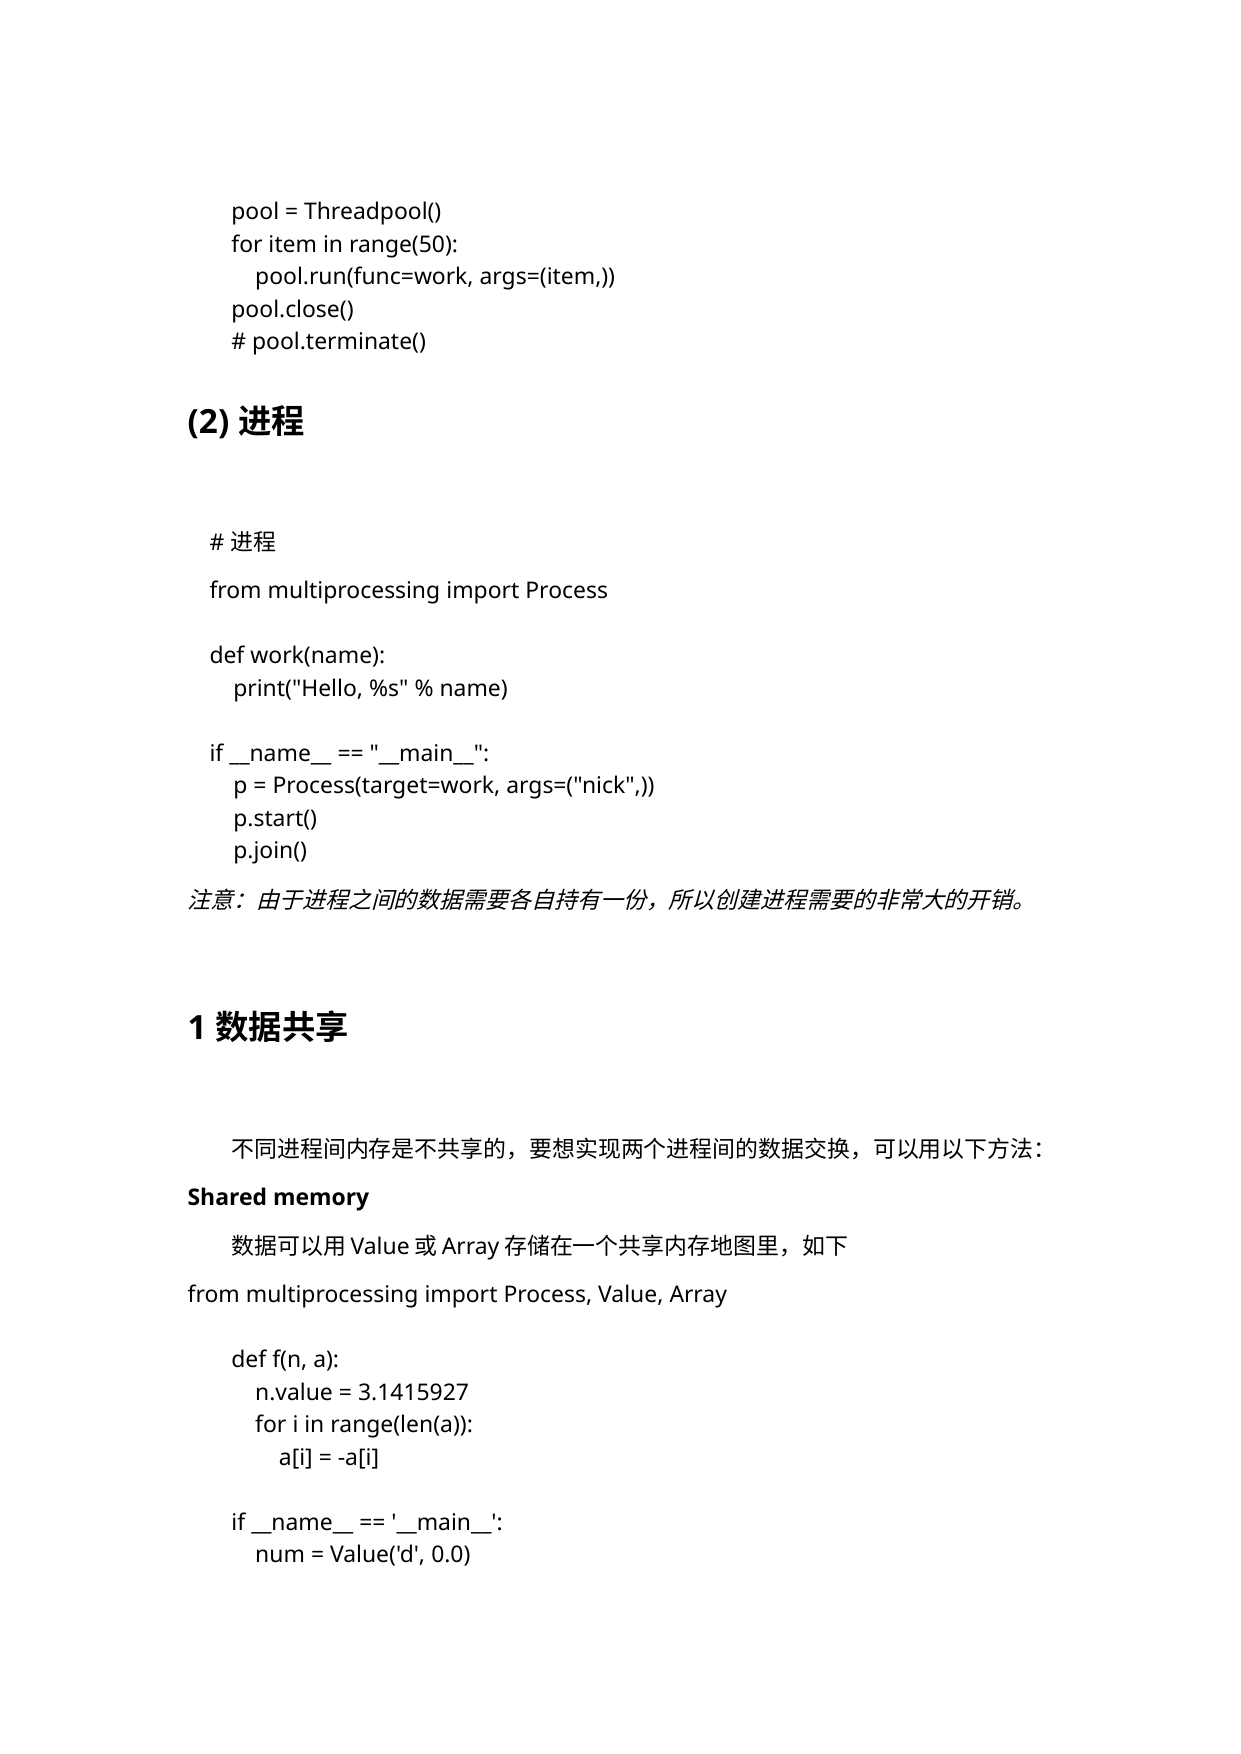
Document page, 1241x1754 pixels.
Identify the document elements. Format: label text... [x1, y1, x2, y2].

text # 进程 [209, 508, 1053, 573]
text Shared memory [187, 1180, 1053, 1212]
text for item in range(50): [231, 227, 1053, 259]
text p = Process(target=work, args=("nick",)) [209, 768, 1053, 801]
text p.join() [209, 833, 1053, 866]
text p.start() [209, 801, 1053, 833]
text print("Hello, %s" % name) [209, 671, 1053, 703]
text pool.run(func=work, args=(item,)) [231, 259, 1053, 292]
text pool = Threadpool() [231, 194, 1053, 227]
text for i in range(len(a)): [231, 1407, 1053, 1440]
text 数据可以用Value或Array存储在一个共享内存地图里，如下 [187, 1212, 1053, 1277]
subtitle 1 数据共享 [187, 993, 1053, 1058]
text a[i] = -a[i] [231, 1440, 1053, 1472]
text from multiprocessing import Process, Value, Array [187, 1277, 1053, 1310]
text def f(n, a): [231, 1342, 1053, 1375]
subtitle (2) 进程 [187, 386, 1053, 451]
text def work(name): [209, 638, 1053, 671]
text 不同进程间内存是不共享的，要想实现两个进程间的数据交换，可以用以下方法： [187, 1115, 1053, 1180]
text 注意：由于进程之间的数据需要各自持有一份，所以创建进程需要的非常大的开销。 [187, 866, 1053, 931]
text # pool.terminate() [231, 324, 1053, 357]
text if __name__ == '__main__': [231, 1505, 1053, 1537]
text pool.close() [231, 292, 1053, 324]
text from multiprocessing import Process [209, 573, 1053, 606]
text if __name__ == "__main__": [209, 736, 1053, 768]
text n.value = 3.1415927 [231, 1375, 1053, 1407]
text num = Value('d', 0.0) [231, 1537, 1053, 1570]
